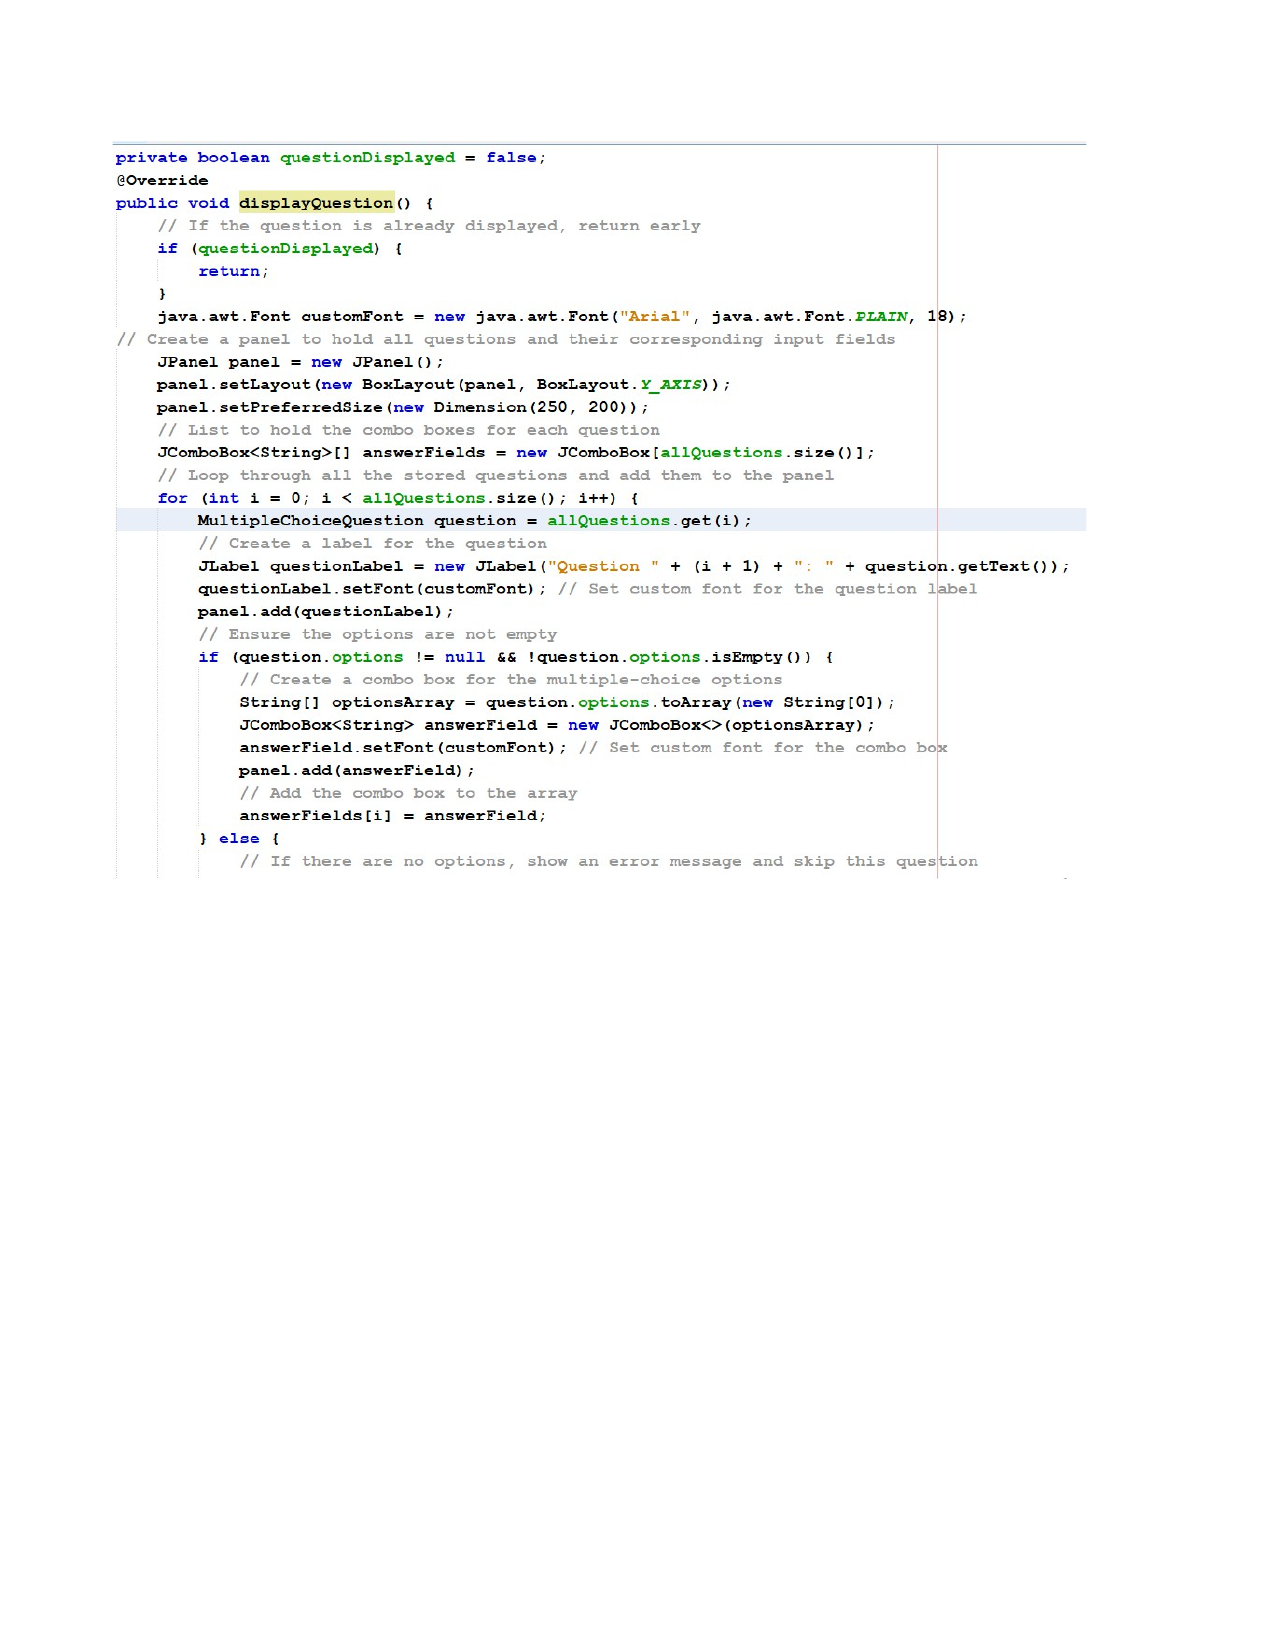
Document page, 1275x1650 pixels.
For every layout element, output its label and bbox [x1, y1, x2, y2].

picture [112, 141, 1087, 879]
